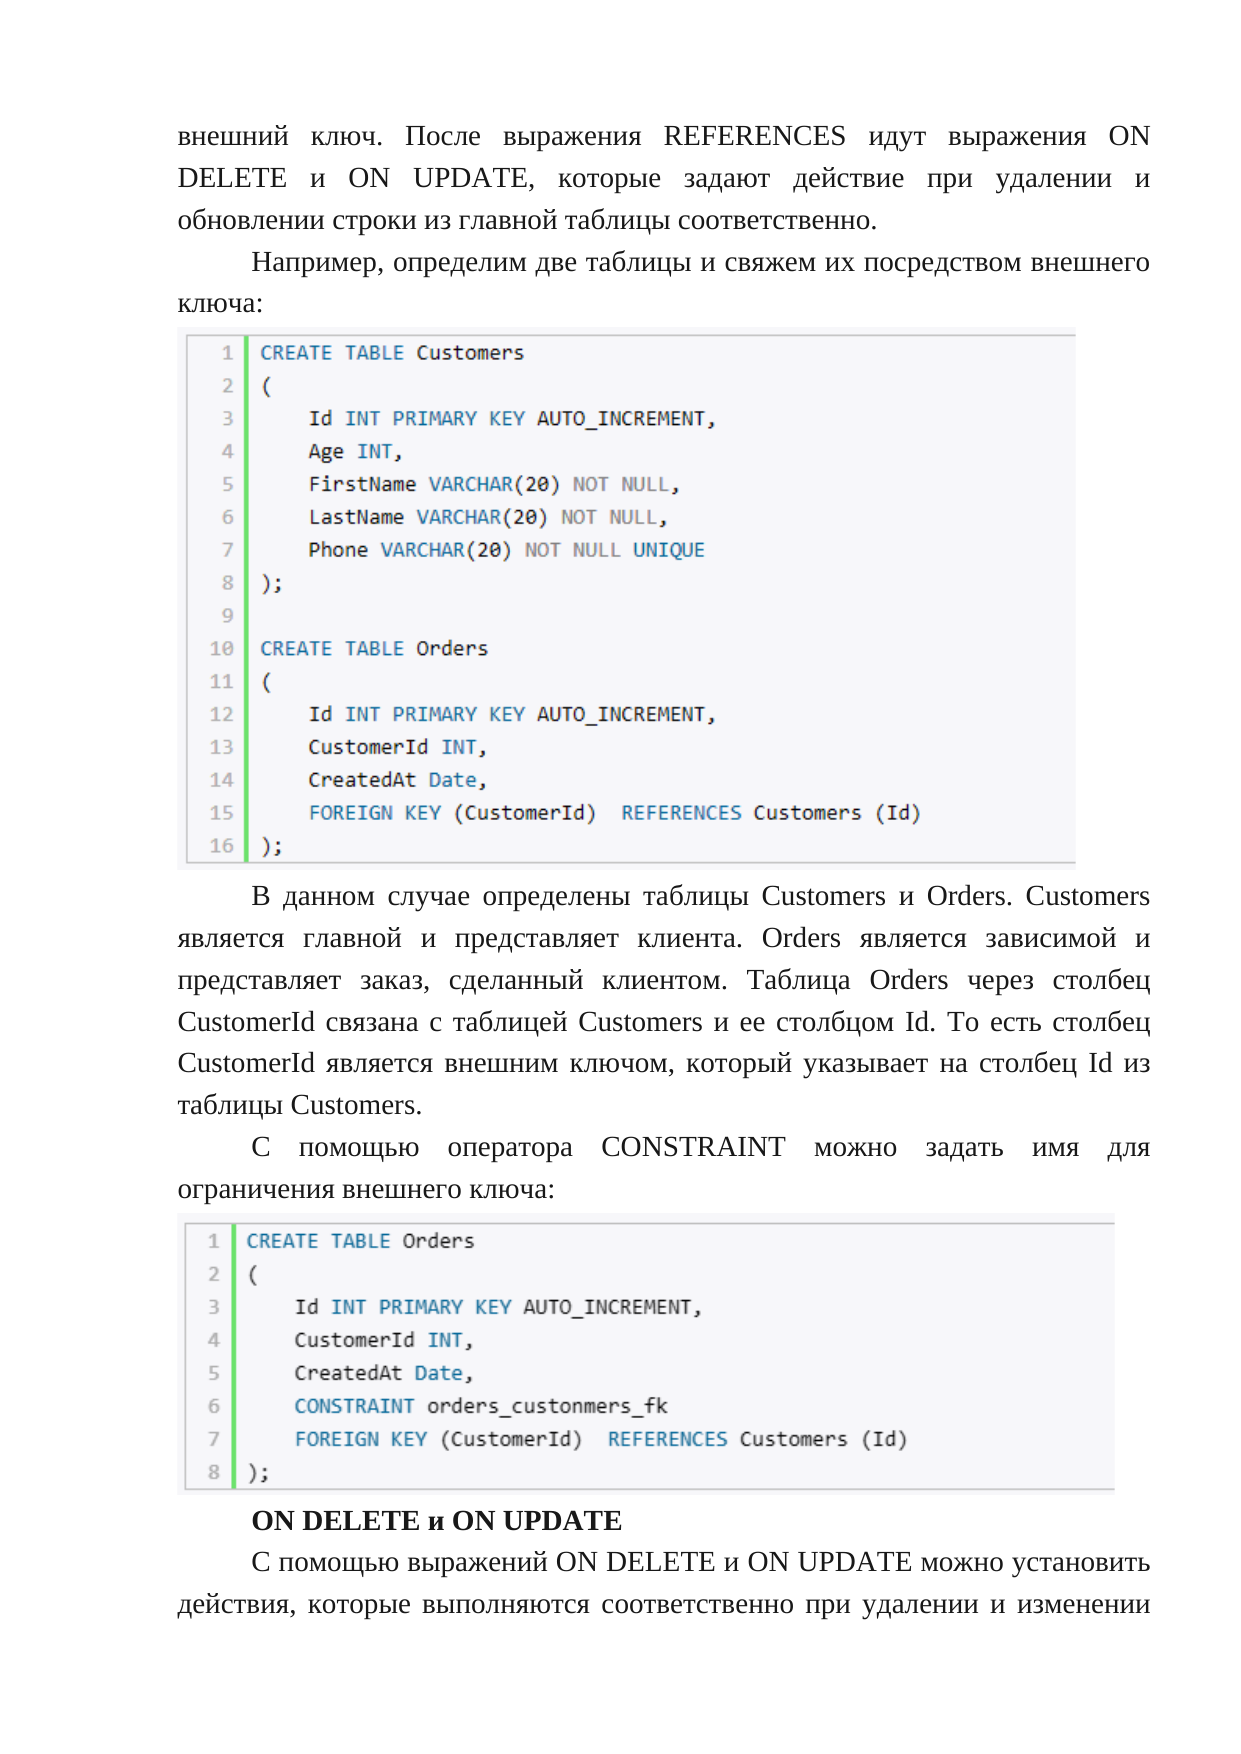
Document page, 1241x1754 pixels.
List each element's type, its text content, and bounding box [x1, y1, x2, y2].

picture [177, 1213, 1115, 1495]
text В данном случае определены таблицы Customers и Orders. Customers является главной и представляет клиента. Orders является зависимой и представляет заказ, сделанный клиентом. Таблица Orders через столбец CustomerId связана с таблицей Customers и ее столбцом Id. То есть столбец CustomerId является внешним ключом, который указывает на столбец Id из таблицы Customers. [177, 878, 1152, 1121]
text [177, 118, 1152, 235]
text Например, определим две таблицы и свяжем их посредством внешнего ключа: [177, 244, 1152, 319]
text ON DELETE и ON UPDATE [177, 1503, 1152, 1536]
picture [177, 327, 1076, 870]
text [177, 1544, 1152, 1620]
text С помощью оператора CONSTRAINT можно задать имя для ограничения внешнего ключа: [177, 1129, 1152, 1205]
